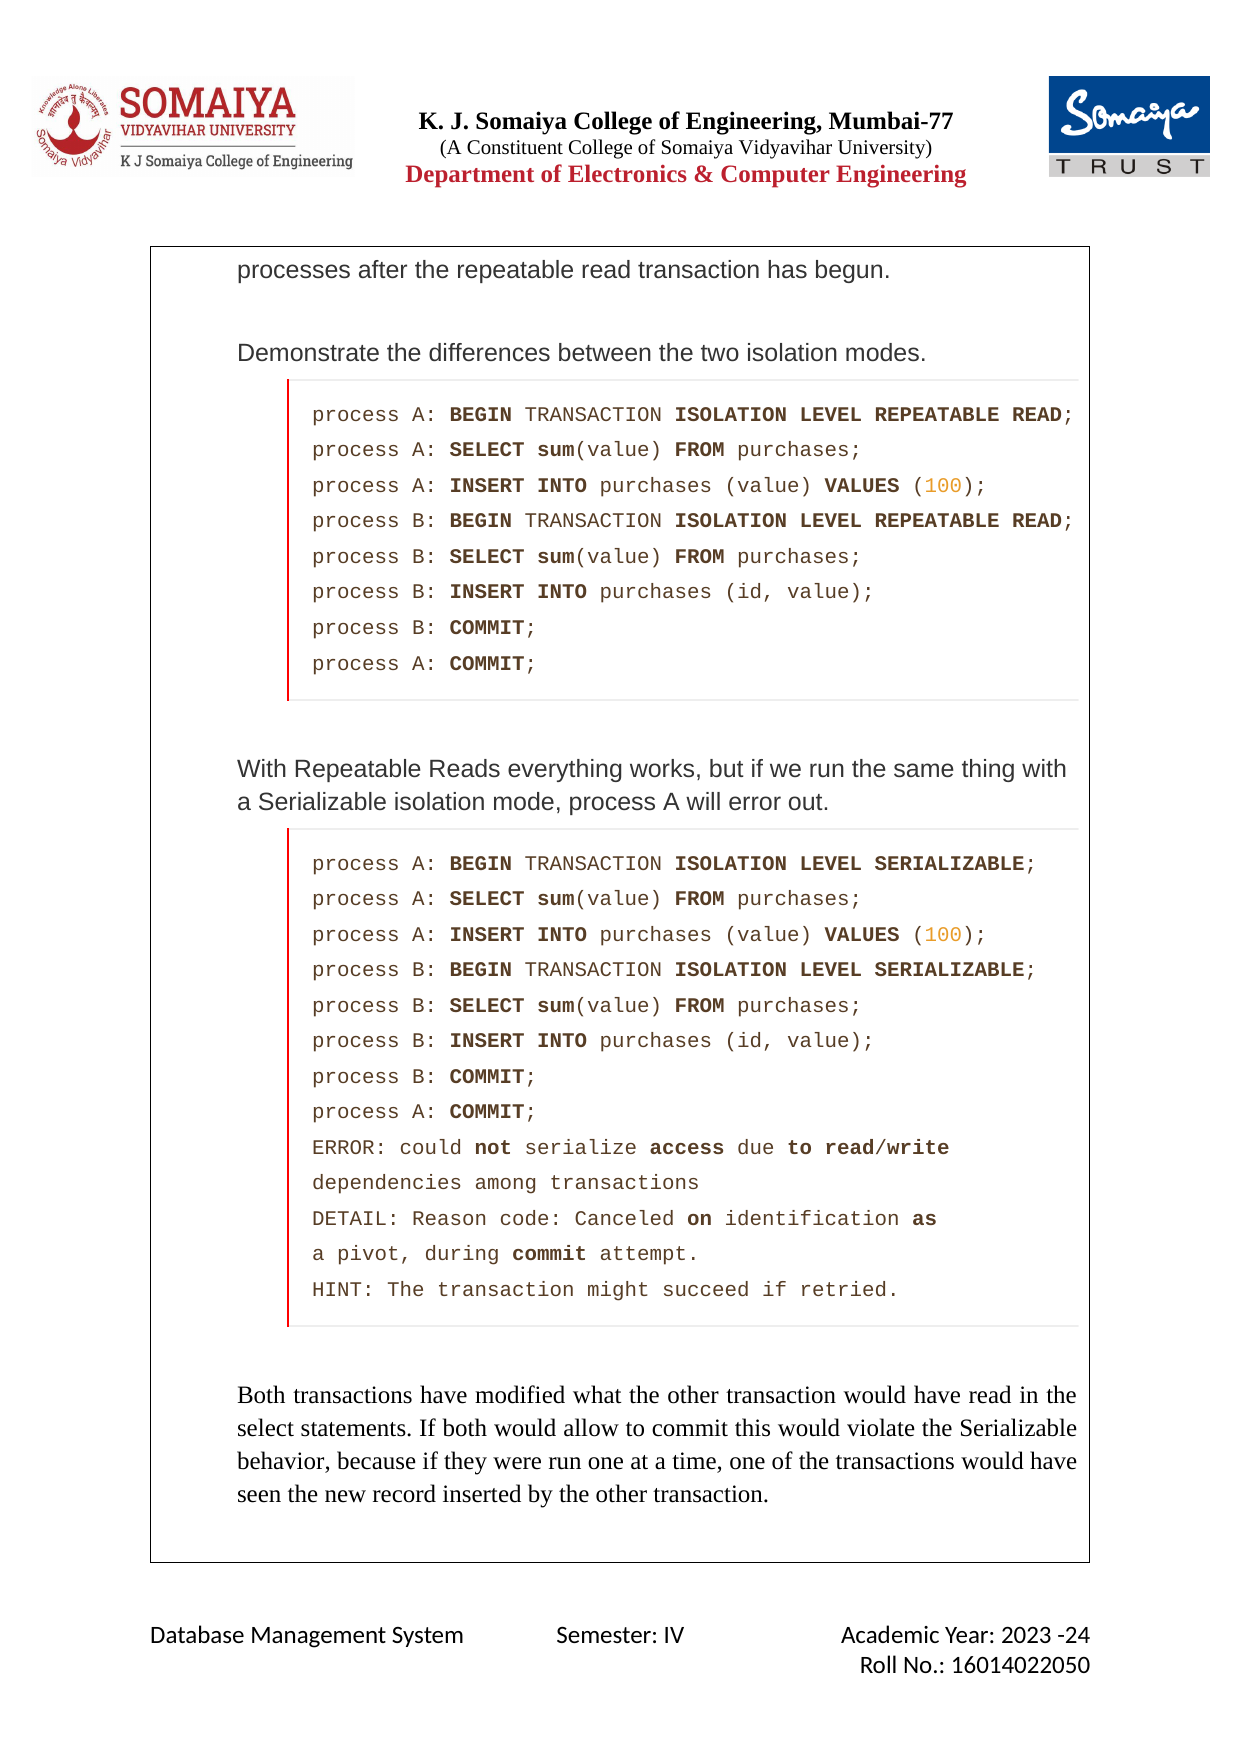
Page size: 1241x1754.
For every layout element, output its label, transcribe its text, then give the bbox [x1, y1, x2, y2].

picture [1048, 76, 1210, 177]
picture [31, 76, 356, 177]
